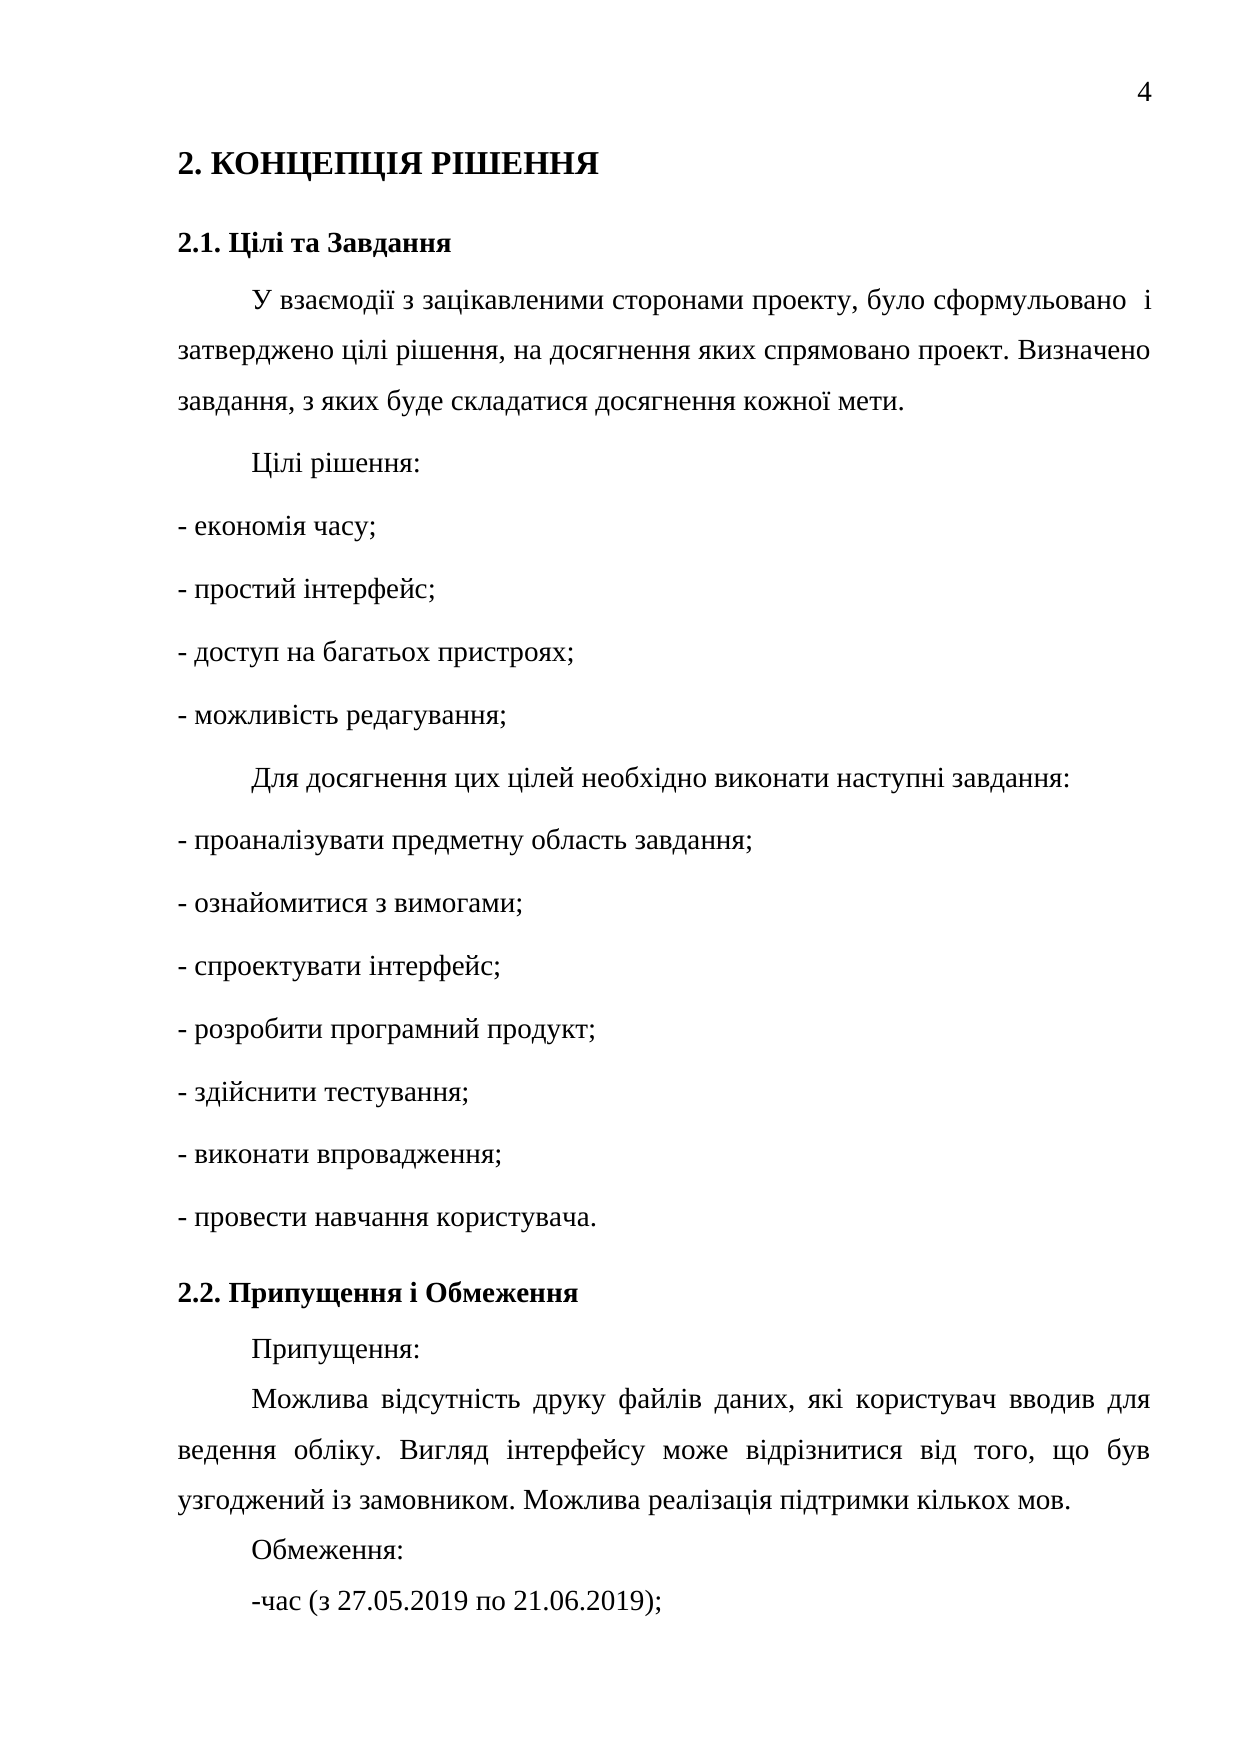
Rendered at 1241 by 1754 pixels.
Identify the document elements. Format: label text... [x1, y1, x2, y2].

text У взаємодії з зацікавленими сторонами проекту, було сформульовано і затверджено цілі рішення, на досягнення яких спрямовано проект. Визначено завдання, з яких буде складатися досягнення кожної мети. [177, 282, 1152, 416]
subtitle 2.2. Припущення і Обмеження [177, 1275, 1152, 1308]
text - проаналізувати предметну область завдання; [177, 822, 1152, 856]
text Можлива відсутність друку файлів даних, які користувач вводив для ведення обліку. Вигляд інтерфейсу може відрізнитися від того, що був узгоджений із замовником. Можлива реалізація підтримки кількох мов. [177, 1382, 1152, 1516]
text - провести навчання користувача. [177, 1199, 1152, 1233]
text - ознайомитися з вимогами; [177, 885, 1152, 919]
text - спроектувати інтерфейс; [177, 948, 1152, 982]
text - доступ на багатьох пристроях; [177, 634, 1152, 668]
text Цілі рішення: [177, 446, 1152, 479]
text - виконати впровадження; [177, 1137, 1152, 1170]
text - розробити програмний продукт; [177, 1011, 1152, 1044]
text Припущення: [177, 1331, 1152, 1365]
subtitle 2. КОНЦЕПЦІЯ РІШЕННЯ [177, 143, 1152, 181]
text -час (з 27.05.2019 по 21.06.2019); [177, 1583, 1152, 1616]
text - економія часу; [177, 508, 1152, 542]
text - можливість редагування; [177, 697, 1152, 730]
text Для досягнення цих цілей необхідно виконати наступні завдання: [177, 760, 1152, 793]
subtitle 2.1. Цілі та Завдання [177, 226, 1152, 259]
text Обмеження: [177, 1532, 1152, 1566]
text - простий інтерфейс; [177, 571, 1152, 605]
text - здійснити тестування; [177, 1074, 1152, 1107]
